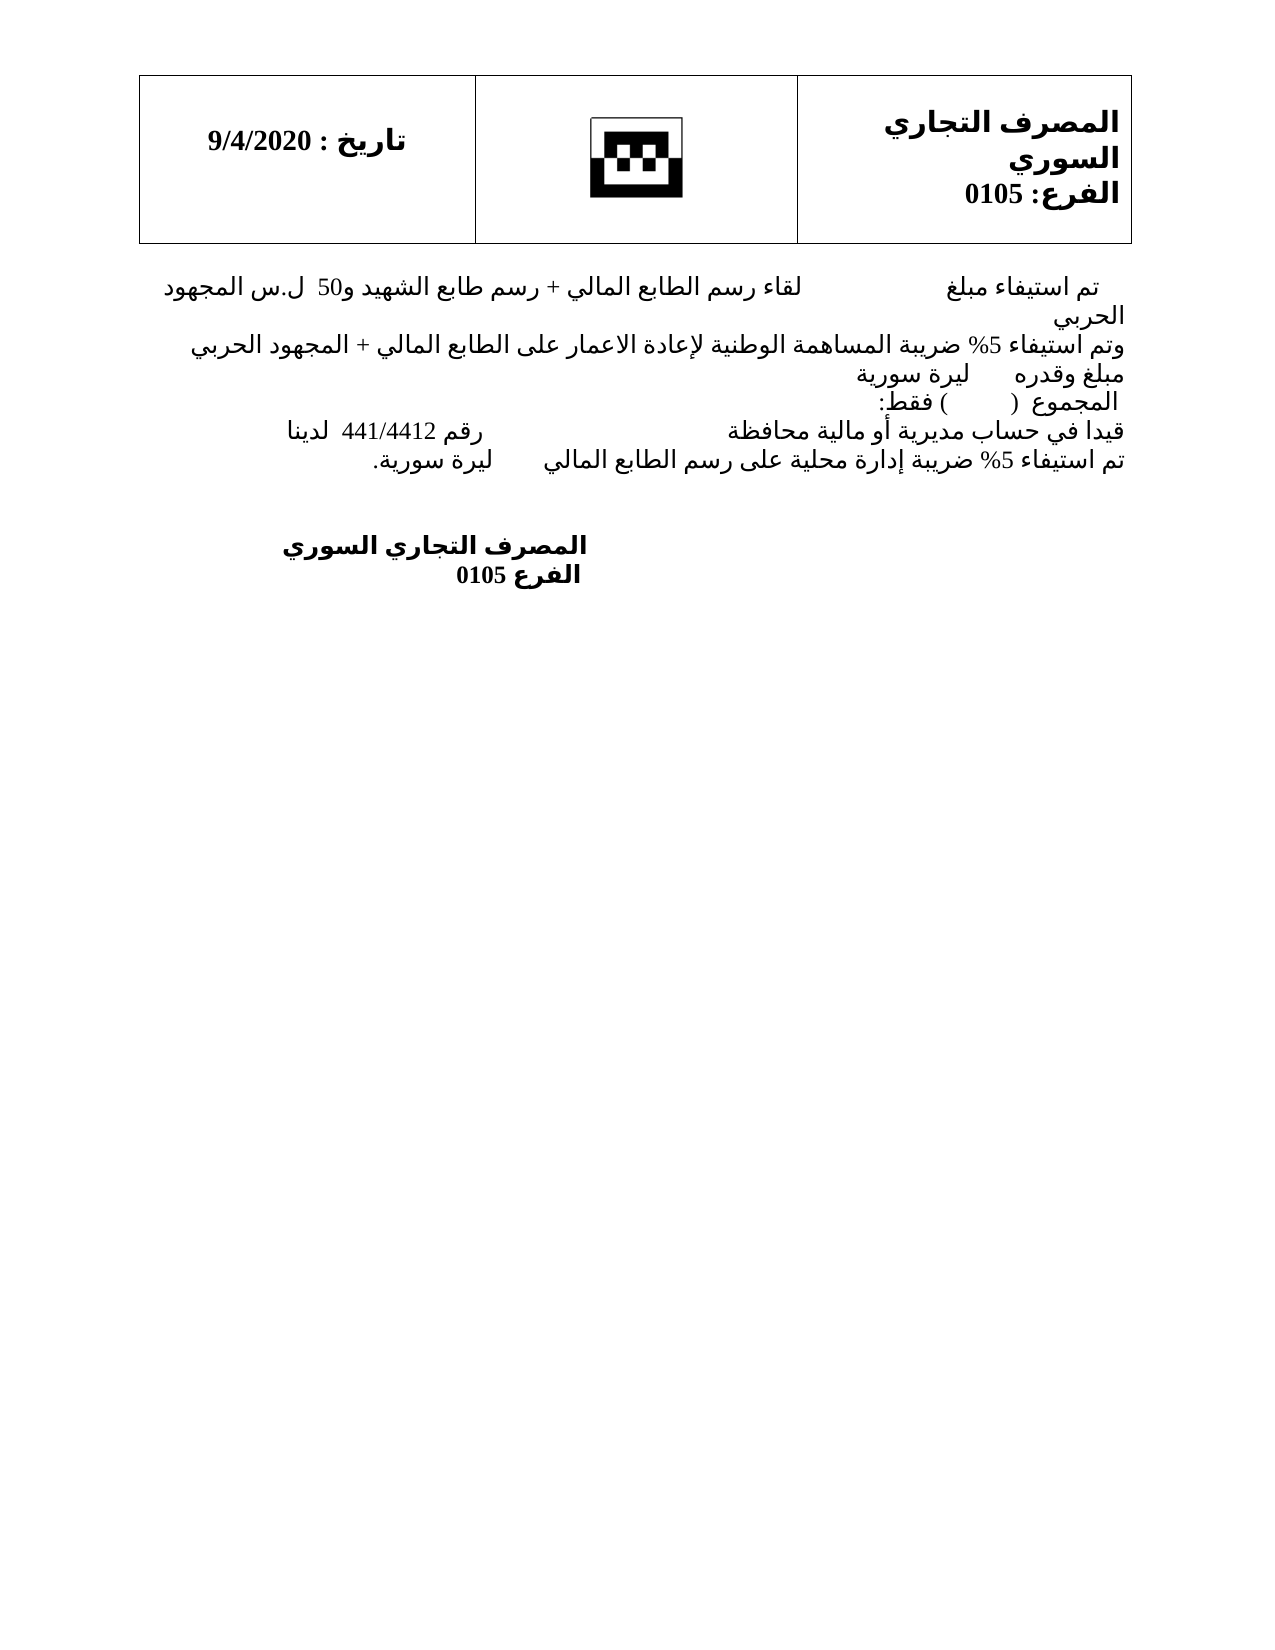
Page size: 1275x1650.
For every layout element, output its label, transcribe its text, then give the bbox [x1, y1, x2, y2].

text الفرع 0105 [150, 560, 1125, 589]
subtitle وتم استيفاء 5% ضريبة المساهمة الوطنية لإعادة الاعمار على الطابع المالي + المجهود الحربي مبلغ وقدره ليرة سورية [150, 330, 1125, 387]
subtitle تم استيفاء مبلغ لقاء رسم الطابع المالي + رسم طابع الشهيد و50 ل.س المجهود الحربي [150, 272, 1125, 330]
text المجموع ( ) فقط: [150, 387, 1125, 416]
text قيدا في حساب مديرية أو مالية محافظة رقم 441/4412 لدينا [150, 416, 1125, 445]
picture [589, 117, 684, 199]
subtitle المصرف التجاري السوري [150, 531, 1125, 560]
text تم استيفاء 5% ضريبة إدارة محلية على رسم الطابع المالي ليرة سورية. [150, 445, 1125, 474]
